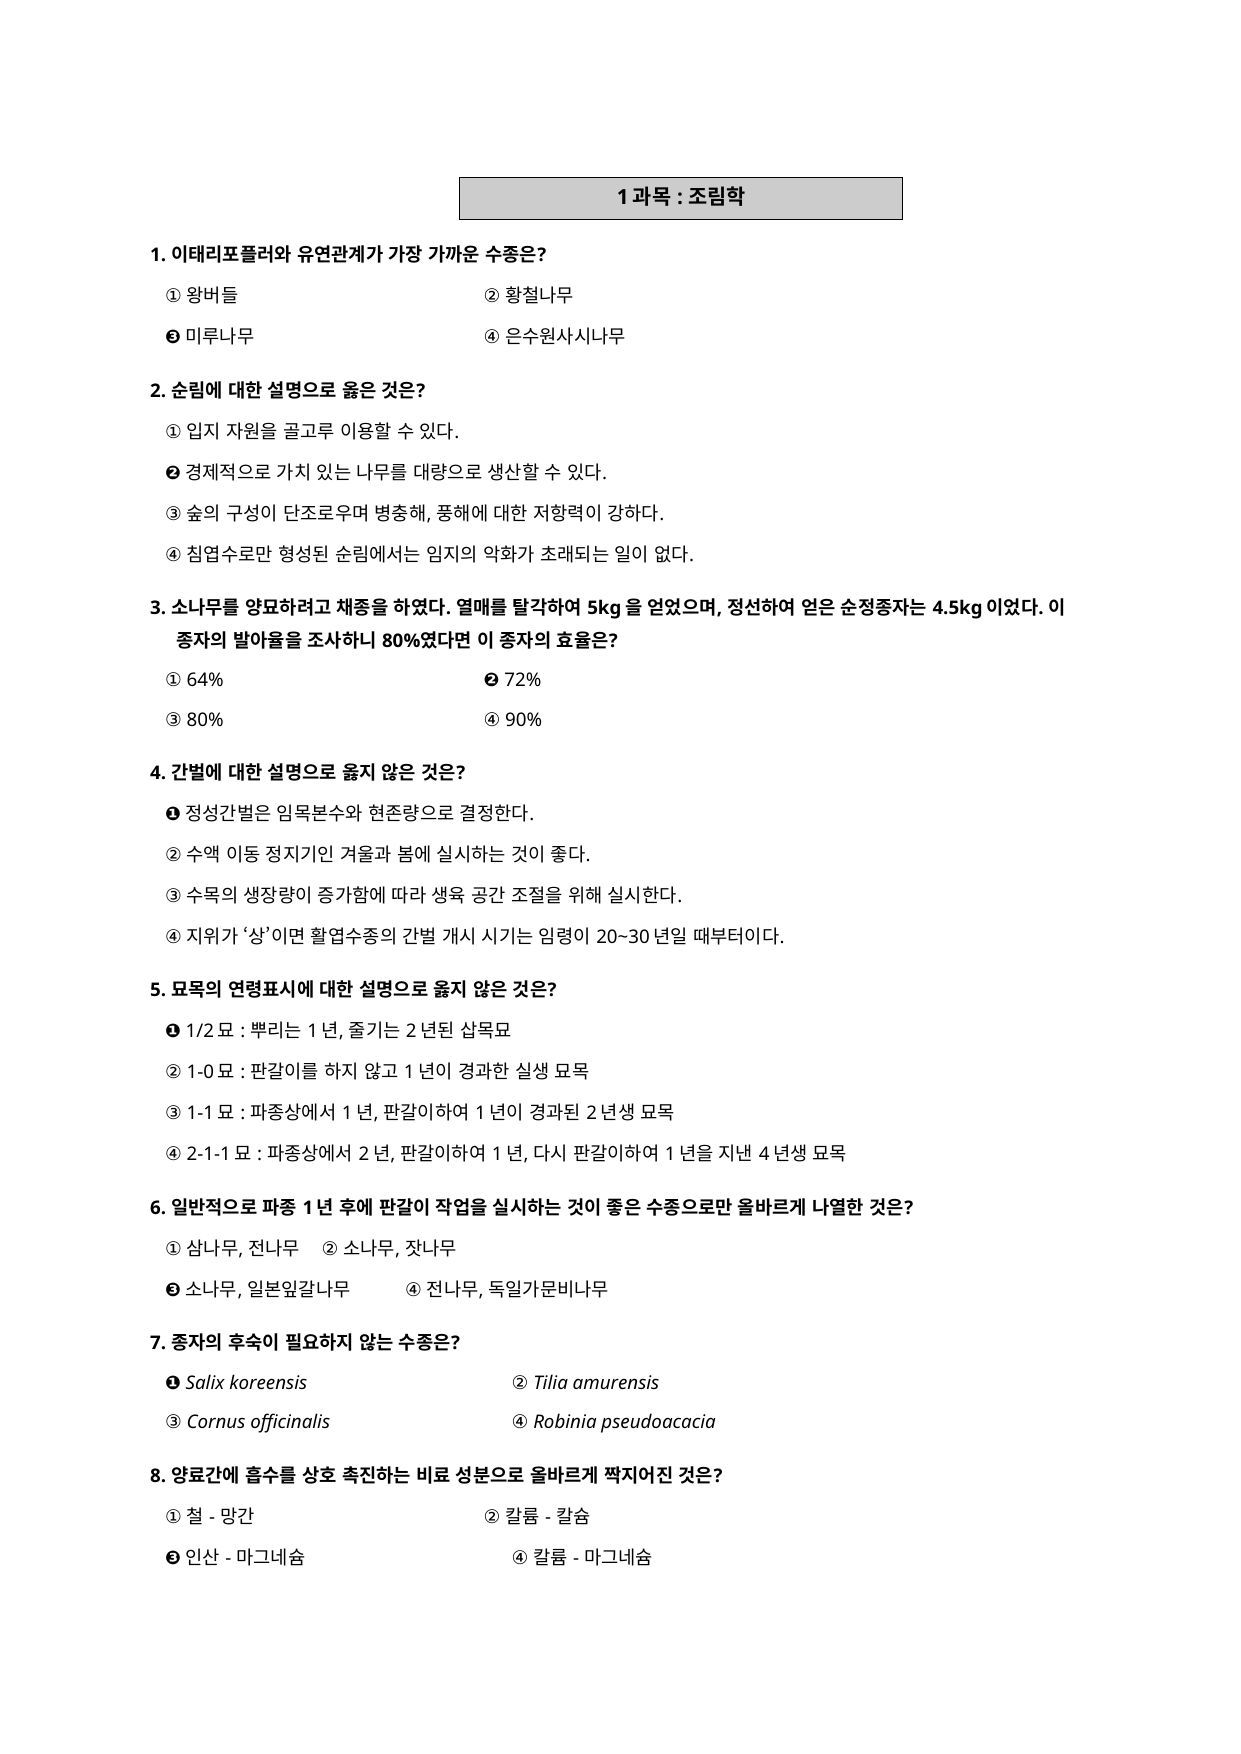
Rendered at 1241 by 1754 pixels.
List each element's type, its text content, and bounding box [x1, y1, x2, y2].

text 4. 간벌에 대한 설명으로 옳지 않은 것은? [150, 758, 1090, 785]
text ❸ 소나무, 일본잎갈나무 ④ 전나무, 독일가문비나무 [150, 1274, 1090, 1302]
text ① 입지 자원을 골고루 이용할 수 있다. [150, 417, 1090, 444]
text 8. 양료간에 흡수를 상호 촉진하는 비료 성분으로 올바르게 짝지어진 것은? [150, 1460, 1090, 1488]
text ③ 숲의 구성이 단조로우며 병충해, 풍해에 대한 저항력이 강하다. [150, 498, 1090, 526]
text ④ 지위가 ‘상’이면 활엽수종의 간벌 개시 시기는 임령이 20~30년일 때부터이다. [150, 922, 1090, 949]
text ❷ 경제적으로 가치 있는 나무를 대량으로 생산할 수 있다. [150, 458, 1090, 485]
table_header 1과목 : 조림학 [460, 178, 902, 219]
text 2. 순림에 대한 설명으로 옳은 것은? [150, 376, 1090, 403]
text ❸ 인산 - 마그네슘 ④ 칼륨 - 마그네슘 [150, 1542, 1090, 1570]
text ❶ 1/2묘 : 뿌리는 1년, 줄기는 2년된 삽목묘 [150, 1016, 1090, 1043]
text ③ 수목의 생장량이 증가함에 따라 생육 공간 조절을 위해 실시한다. [150, 881, 1090, 908]
text ② 1-0묘 : 판갈이를 하지 않고 1년이 경과한 실생 묘목 [150, 1057, 1090, 1084]
text ③ 1-1묘 : 파종상에서 1년, 판갈이하여 1년이 경과된 2년생 묘목 [150, 1098, 1090, 1125]
text ③ Cornus officinalis ④ Robinia pseudoacacia [150, 1408, 1090, 1434]
text ② 수액 이동 정지기인 겨울과 봄에 실시하는 것이 좋다. [150, 840, 1090, 867]
text ① 삼나무, 전나무 ② 소나무, 잣나무 [150, 1233, 1090, 1260]
text 7. 종자의 후숙이 필요하지 않는 수종은? [150, 1328, 1090, 1355]
text 3. 소나무를 양묘하려고 채종을 하였다. 열매를 탈각하여 5kg을 얻었으며, 정선하여 얻은 순정종자는 4.5kg이었다. 이 종자의 발아율을 조사하니 80%였다면 이 종자의 효율은? [150, 593, 1090, 653]
text ① 철 - 망간 ② 칼륨 - 칼슘 [150, 1501, 1090, 1528]
text ④ 침엽수로만 형성된 순림에서는 임지의 악화가 초래되는 일이 없다. [150, 539, 1090, 567]
text ❶ 정성간벌은 임목본수와 현존량으로 결정한다. [150, 799, 1090, 826]
text ④ 2-1-1묘 : 파종상에서 2년, 판갈이하여 1년, 다시 판갈이하여 1년을 지낸 4년생 묘목 [150, 1139, 1090, 1166]
text 1. 이태리포플러와 유연관계가 가장 가까운 수종은? [150, 240, 1090, 267]
text ① 64% ❷ 72% [150, 666, 1090, 692]
text ❶ Salix koreensis ② Tilia amurensis [150, 1369, 1090, 1394]
text ③ 80% ④ 90% [150, 706, 1090, 731]
text 5. 묘목의 연령표시에 대한 설명으로 옳지 않은 것은? [150, 975, 1090, 1002]
text ① 왕버들 ② 황철나무 [150, 281, 1090, 308]
text 6. 일반적으로 파종 1년 후에 판갈이 작업을 실시하는 것이 좋은 수종으로만 올바르게 나열한 것은? [150, 1192, 1090, 1219]
text ❸ 미루나무 ④ 은수원사시나무 [150, 322, 1090, 349]
